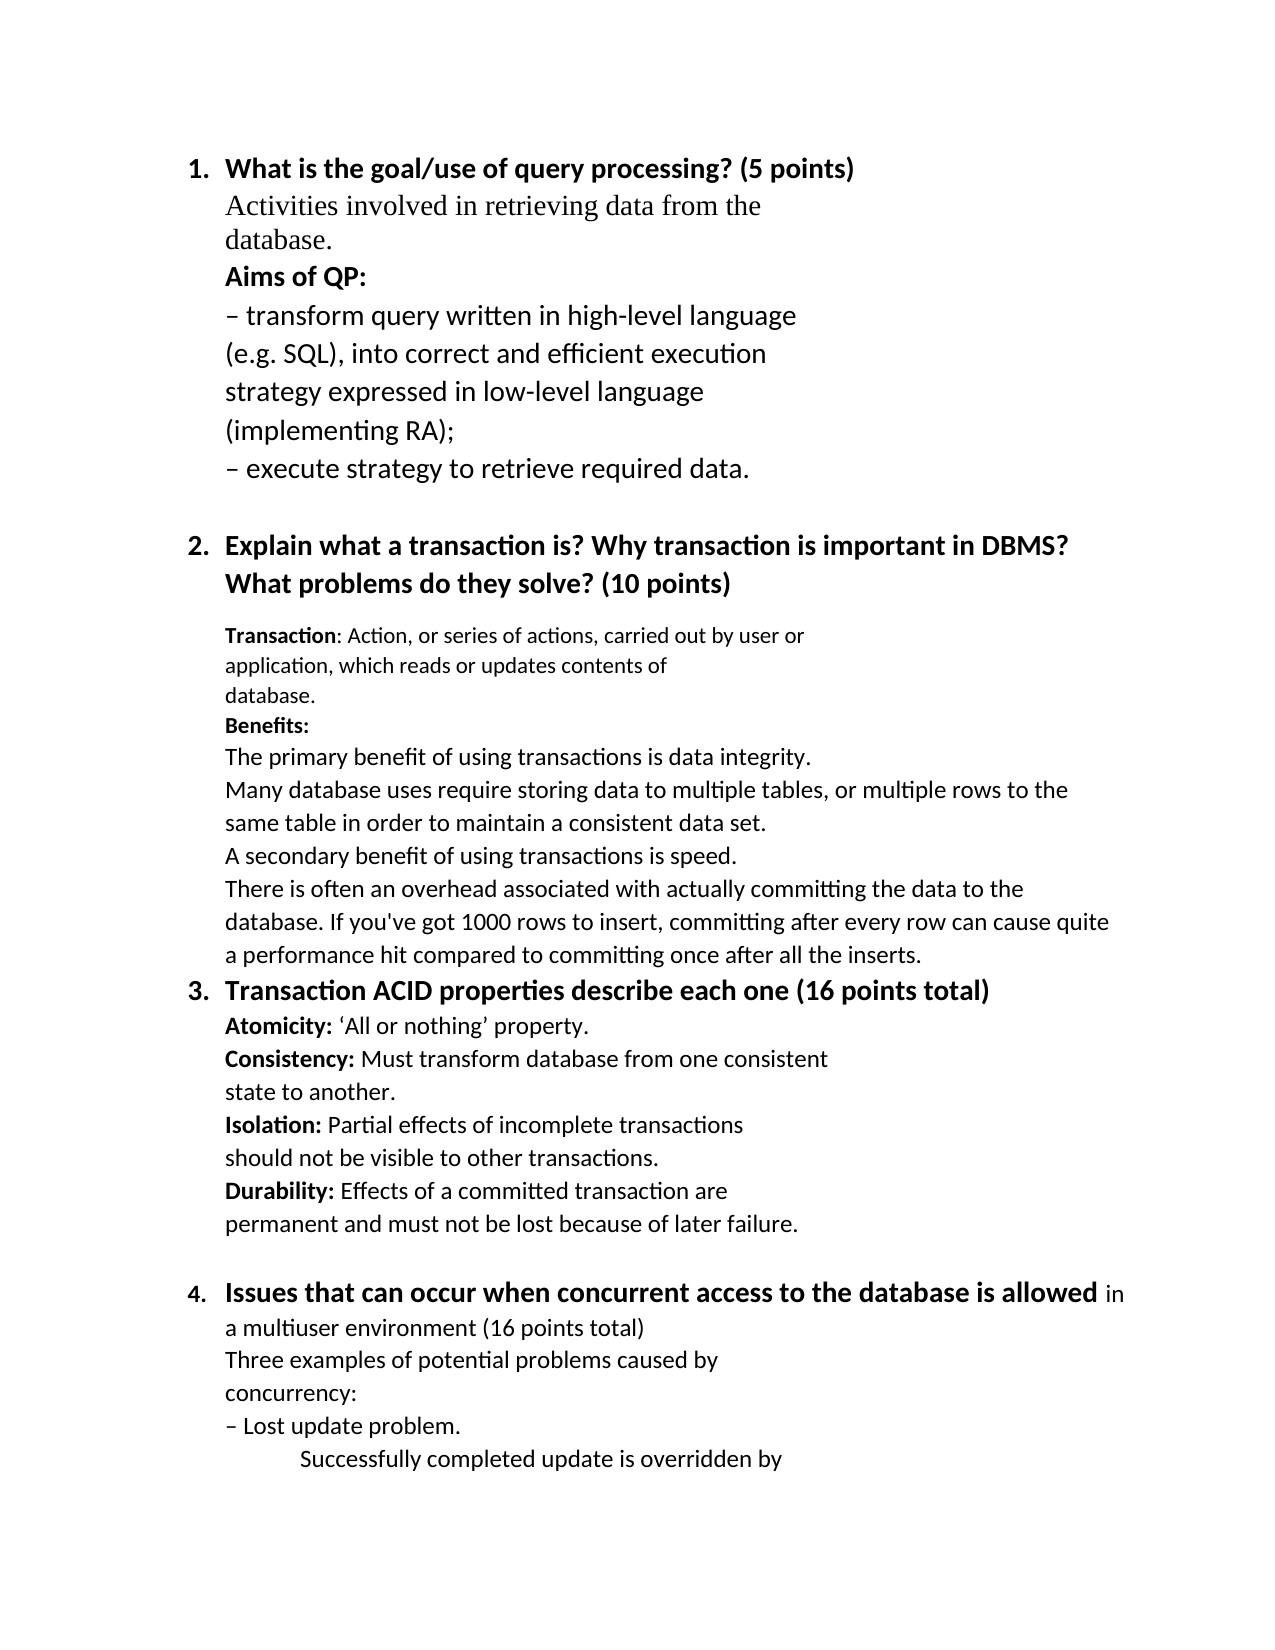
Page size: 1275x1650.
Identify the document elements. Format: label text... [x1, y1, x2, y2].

list Three examples of potential problems caused by [225, 1345, 1125, 1375]
list – Lost update problem. [225, 1411, 1125, 1441]
list – transform query written in high-level language [225, 297, 1125, 332]
list Durability: Effects of a committed transaction are [225, 1175, 1125, 1206]
text Transaction: Action, or series of actions, carried out by user or [225, 621, 1125, 649]
list – execute strategy to retrieve required data. [225, 450, 1125, 486]
list (implementing RA); [225, 412, 1125, 447]
list Explain what a transaction is? Why transaction is important in DBMS? What problems do they solve? (10 points) [187, 527, 1125, 601]
list Issues that can occur when concurrent access to the database is allowed in a multiuser environment (16 points total) [187, 1274, 1125, 1342]
list Transaction ACID properties describe each one (16 points total) [187, 972, 1125, 1008]
list Successfully completed update is overridden by [300, 1443, 1125, 1474]
list Many database uses require storing data to multiple tables, or multiple rows to the same table in order to maintain a consistent data set. [225, 774, 1125, 838]
list A secondary benefit of using transactions is speed. [225, 840, 1125, 871]
list permanent and must not be lost because of later failure. [225, 1208, 1125, 1238]
list Isolation: Partial effects of incomplete transactions [225, 1109, 1125, 1140]
text application, which reads or updates contents of [225, 651, 1125, 679]
list The primary benefit of using transactions is data integrity. [225, 742, 1125, 772]
list strategy expressed in low-level language [225, 373, 1125, 409]
list (e.g. SQL), into correct and efficient execution [225, 335, 1125, 371]
list Aims of QP: [225, 258, 1125, 294]
text database. Benefits: [225, 681, 1125, 739]
list should not be visible to other transactions. [225, 1142, 1125, 1173]
list Atomicity: ‘All or nothing’ property. [225, 1010, 1125, 1041]
list What is the goal/use of query processing? (5 points) [187, 150, 1125, 186]
list database. [225, 222, 1125, 256]
list Activities involved in retrieving data from the [225, 188, 1125, 222]
list state to another. [225, 1076, 1125, 1107]
list concurrency: [225, 1378, 1125, 1408]
list There is often an overhead associated with actually committing the data to the database. If you've got 1000 rows to insert, committing after every row can cause quite a performance hit compared to committing once after all the inserts. [225, 873, 1125, 969]
list Consistency: Must transform database from one consistent [225, 1043, 1125, 1074]
